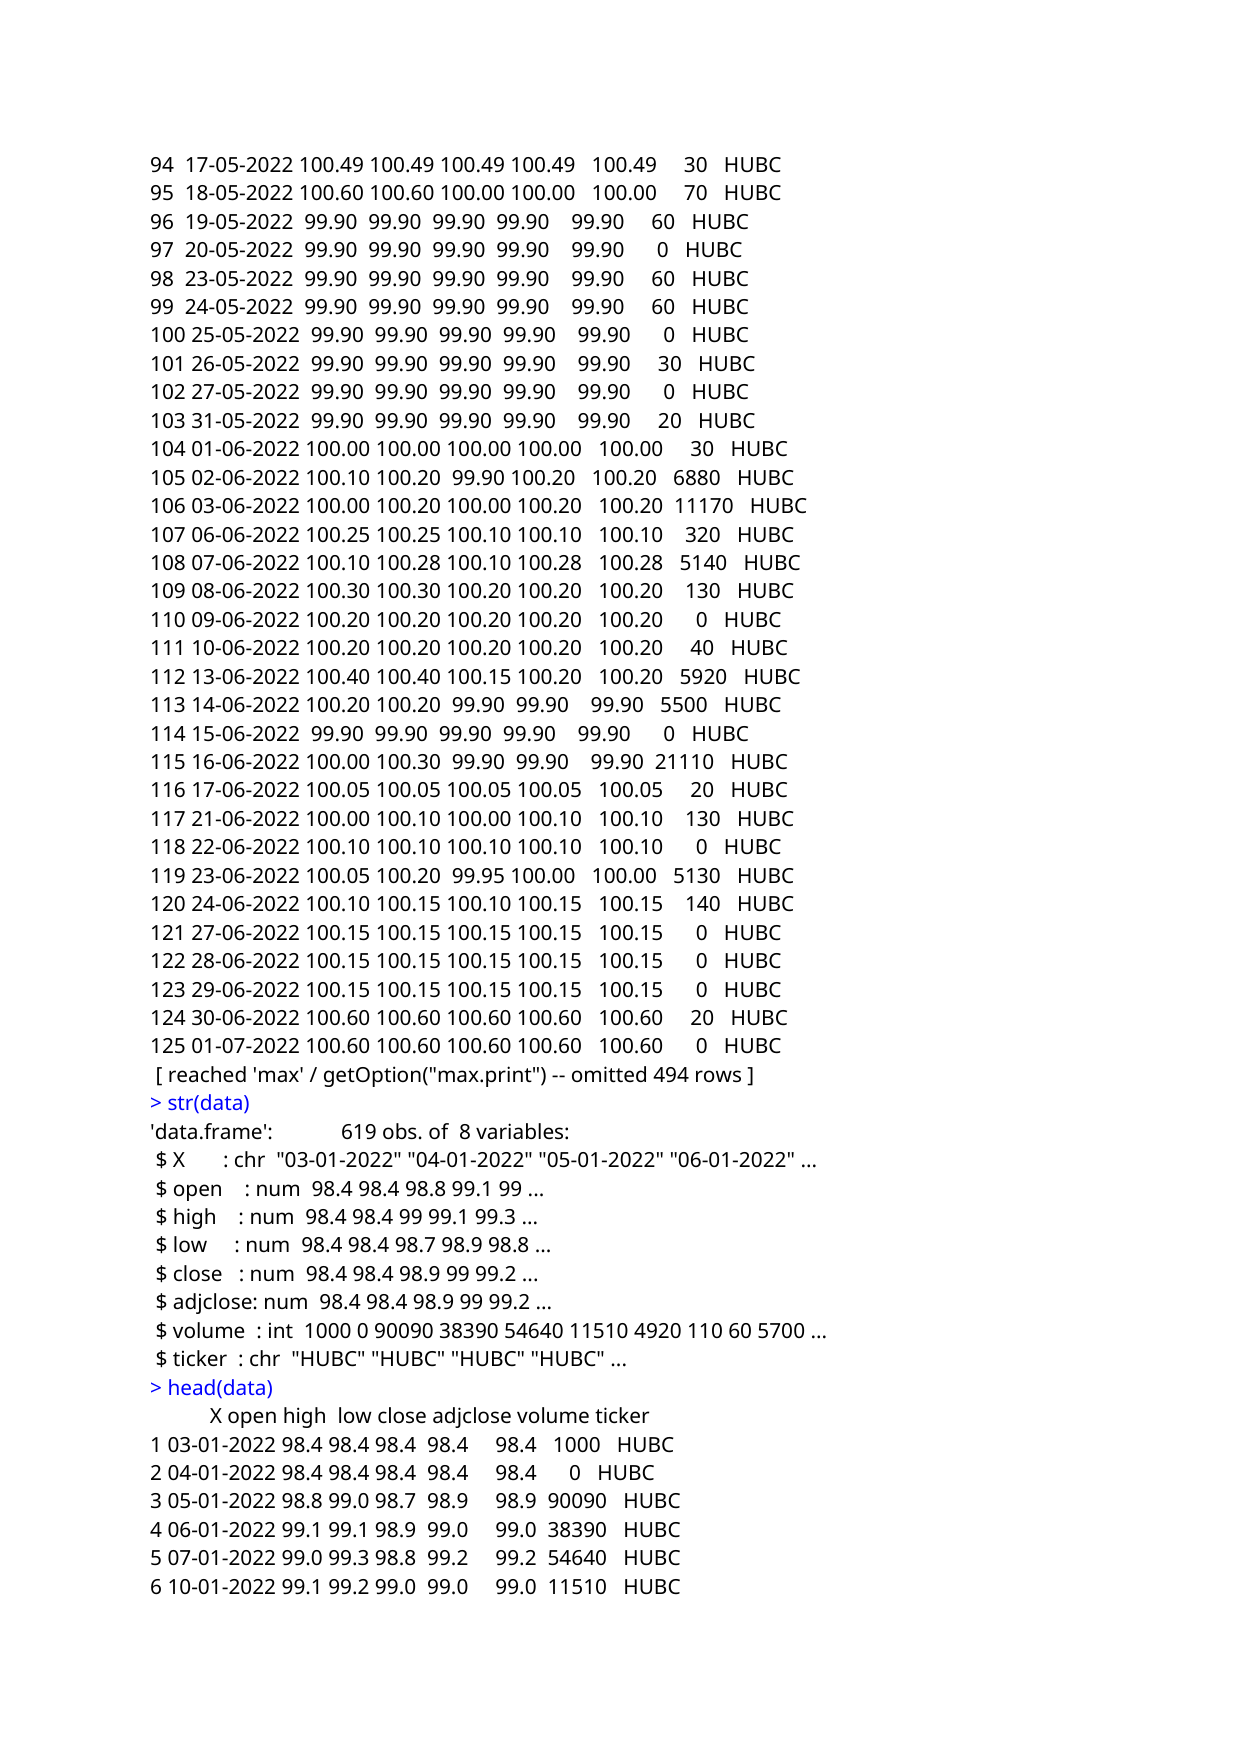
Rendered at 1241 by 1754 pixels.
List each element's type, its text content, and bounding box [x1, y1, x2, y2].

text 117 21-06-2022 100.00 100.10 100.00 100.10 100.10 130 HUBC [150, 804, 1090, 832]
text 112 13-06-2022 100.40 100.40 100.15 100.20 100.20 5920 HUBC [150, 662, 1090, 690]
text $ volume : int 1000 0 90090 38390 54640 11510 4920 110 60 5700 ... [150, 1316, 1090, 1344]
text > head(data) [150, 1373, 1090, 1401]
text 124 30-06-2022 100.60 100.60 100.60 100.60 100.60 20 HUBC [150, 1003, 1090, 1032]
text 6 10-01-2022 99.1 99.2 99.0 99.0 99.0 11510 HUBC [150, 1572, 1090, 1600]
text [ reached 'max' / getOption("max.print") -- omitted 494 rows ] [150, 1060, 1090, 1088]
text 4 06-01-2022 99.1 99.1 98.9 99.0 99.0 38390 HUBC [150, 1515, 1090, 1543]
text $ open : num 98.4 98.4 98.8 99.1 99 ... [150, 1174, 1090, 1202]
text 99 24-05-2022 99.90 99.90 99.90 99.90 99.90 60 HUBC [150, 292, 1090, 321]
text 115 16-06-2022 100.00 100.30 99.90 99.90 99.90 21110 HUBC [150, 747, 1090, 776]
text $ X : chr "03-01-2022" "04-01-2022" "05-01-2022" "06-01-2022" ... [150, 1145, 1090, 1174]
text 105 02-06-2022 100.10 100.20 99.90 100.20 100.20 6880 HUBC [150, 463, 1090, 491]
text 120 24-06-2022 100.10 100.15 100.10 100.15 100.15 140 HUBC [150, 889, 1090, 918]
text 98 23-05-2022 99.90 99.90 99.90 99.90 99.90 60 HUBC [150, 264, 1090, 292]
text 103 31-05-2022 99.90 99.90 99.90 99.90 99.90 20 HUBC [150, 406, 1090, 434]
text 'data.frame': 619 obs. of 8 variables: [150, 1117, 1090, 1145]
text 2 04-01-2022 98.4 98.4 98.4 98.4 98.4 0 HUBC [150, 1458, 1090, 1487]
text $ adjclose: num 98.4 98.4 98.9 99 99.2 ... [150, 1287, 1090, 1316]
text 108 07-06-2022 100.10 100.28 100.10 100.28 100.28 5140 HUBC [150, 548, 1090, 577]
text 95 18-05-2022 100.60 100.60 100.00 100.00 100.00 70 HUBC [150, 178, 1090, 207]
text $ high : num 98.4 98.4 99 99.1 99.3 ... [150, 1202, 1090, 1231]
text 96 19-05-2022 99.90 99.90 99.90 99.90 99.90 60 HUBC [150, 207, 1090, 235]
text $ close : num 98.4 98.4 98.9 99 99.2 ... [150, 1259, 1090, 1287]
text 116 17-06-2022 100.05 100.05 100.05 100.05 100.05 20 HUBC [150, 776, 1090, 804]
text X open high low close adjclose volume ticker [150, 1401, 1090, 1430]
text 3 05-01-2022 98.8 99.0 98.7 98.9 98.9 90090 HUBC [150, 1487, 1090, 1515]
text 119 23-06-2022 100.05 100.20 99.95 100.00 100.00 5130 HUBC [150, 861, 1090, 889]
text 101 26-05-2022 99.90 99.90 99.90 99.90 99.90 30 HUBC [150, 349, 1090, 377]
text 110 09-06-2022 100.20 100.20 100.20 100.20 100.20 0 HUBC [150, 605, 1090, 633]
text > str(data) [150, 1088, 1090, 1117]
text 100 25-05-2022 99.90 99.90 99.90 99.90 99.90 0 HUBC [150, 321, 1090, 349]
text 109 08-06-2022 100.30 100.30 100.20 100.20 100.20 130 HUBC [150, 577, 1090, 605]
text 125 01-07-2022 100.60 100.60 100.60 100.60 100.60 0 HUBC [150, 1032, 1090, 1060]
text $ low : num 98.4 98.4 98.7 98.9 98.8 ... [150, 1231, 1090, 1259]
text 106 03-06-2022 100.00 100.20 100.00 100.20 100.20 11170 HUBC [150, 491, 1090, 520]
text 97 20-05-2022 99.90 99.90 99.90 99.90 99.90 0 HUBC [150, 235, 1090, 264]
text 5 07-01-2022 99.0 99.3 98.8 99.2 99.2 54640 HUBC [150, 1543, 1090, 1572]
text 1 03-01-2022 98.4 98.4 98.4 98.4 98.4 1000 HUBC [150, 1430, 1090, 1458]
text 107 06-06-2022 100.25 100.25 100.10 100.10 100.10 320 HUBC [150, 520, 1090, 548]
text 102 27-05-2022 99.90 99.90 99.90 99.90 99.90 0 HUBC [150, 377, 1090, 406]
text 114 15-06-2022 99.90 99.90 99.90 99.90 99.90 0 HUBC [150, 719, 1090, 747]
text 94 17-05-2022 100.49 100.49 100.49 100.49 100.49 30 HUBC [150, 150, 1090, 178]
text 104 01-06-2022 100.00 100.00 100.00 100.00 100.00 30 HUBC [150, 434, 1090, 463]
text 122 28-06-2022 100.15 100.15 100.15 100.15 100.15 0 HUBC [150, 946, 1090, 975]
text 118 22-06-2022 100.10 100.10 100.10 100.10 100.10 0 HUBC [150, 832, 1090, 861]
text 121 27-06-2022 100.15 100.15 100.15 100.15 100.15 0 HUBC [150, 918, 1090, 946]
text 113 14-06-2022 100.20 100.20 99.90 99.90 99.90 5500 HUBC [150, 690, 1090, 719]
text $ ticker : chr "HUBC" "HUBC" "HUBC" "HUBC" ... [150, 1344, 1090, 1373]
text 123 29-06-2022 100.15 100.15 100.15 100.15 100.15 0 HUBC [150, 975, 1090, 1003]
text 111 10-06-2022 100.20 100.20 100.20 100.20 100.20 40 HUBC [150, 633, 1090, 662]
